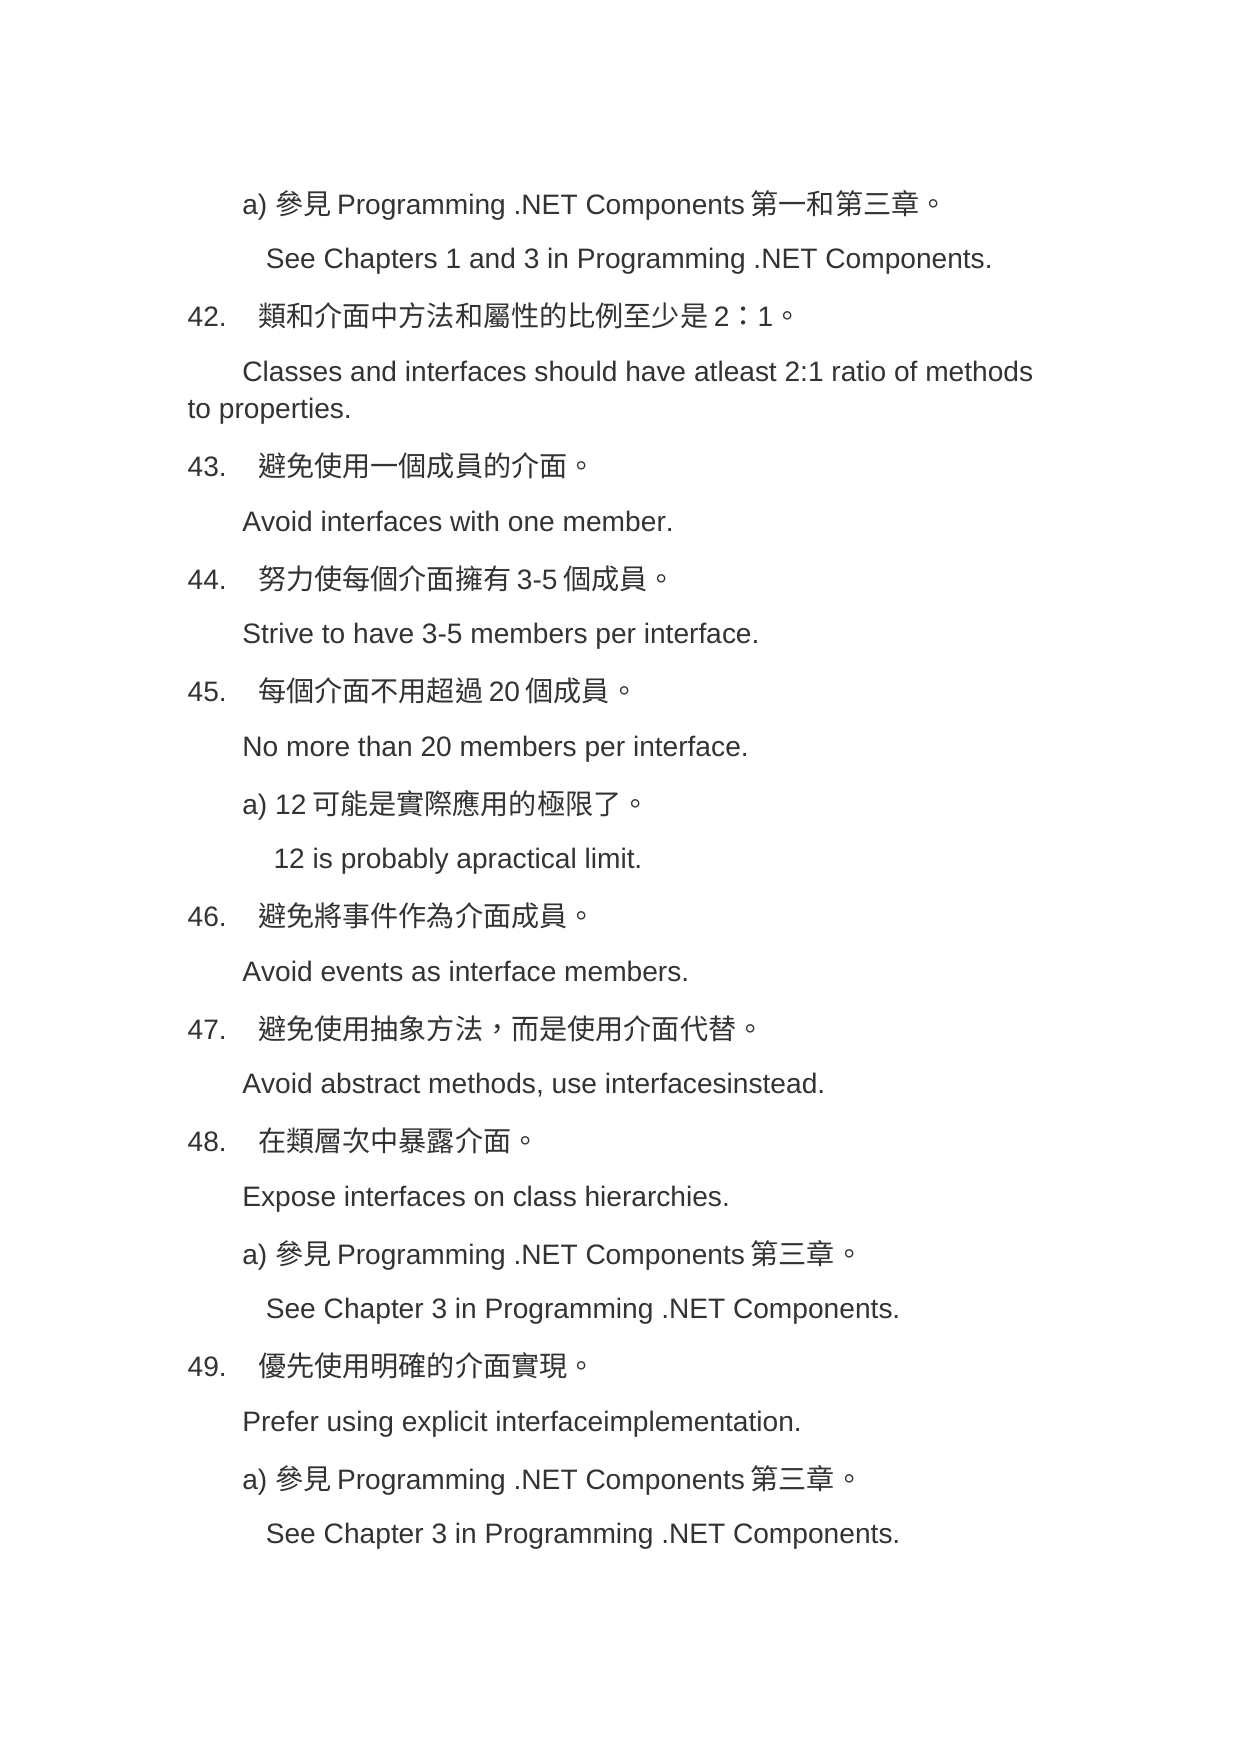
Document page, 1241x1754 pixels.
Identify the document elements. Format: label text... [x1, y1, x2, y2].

text 49. 優先使用明確的介面實現。 Prefer using explicit interfaceimplementation. a) 參見Programming .NET Components第三章。 See Chapter 3 in Programming .NET Components. [187, 1327, 1053, 1552]
text 43. 避免使用一個成員的介面。 Avoid interfaces with one member. [187, 427, 1053, 539]
text 44. 努力使每個介面擁有3-5個成員。 Strive to have 3-5 members per interface. [187, 539, 1053, 652]
text 48. 在類層次中暴露介面。 Expose interfaces on class hierarchies. a) 參見Programming .NET Components第三章。 See Chapter 3 in Programming .NET Components. [187, 1102, 1053, 1327]
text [187, 164, 1053, 277]
text 46. 避免將事件作為介面成員。 Avoid events as interface members. [187, 877, 1053, 989]
text 45. 每個介面不用超過20個成員。 No more than 20 members per interface. a) 12可能是實際應用的極限了。 12 is probably apractical limit. [187, 652, 1053, 877]
text 42. 類和介面中方法和屬性的比例至少是2：1。 Classes and interfaces should have atleast 2:1 ratio of methods to properties. [187, 277, 1053, 427]
text 47. 避免使用抽象方法，而是使用介面代替。 Avoid abstract methods, use interfacesinstead. [187, 989, 1053, 1102]
